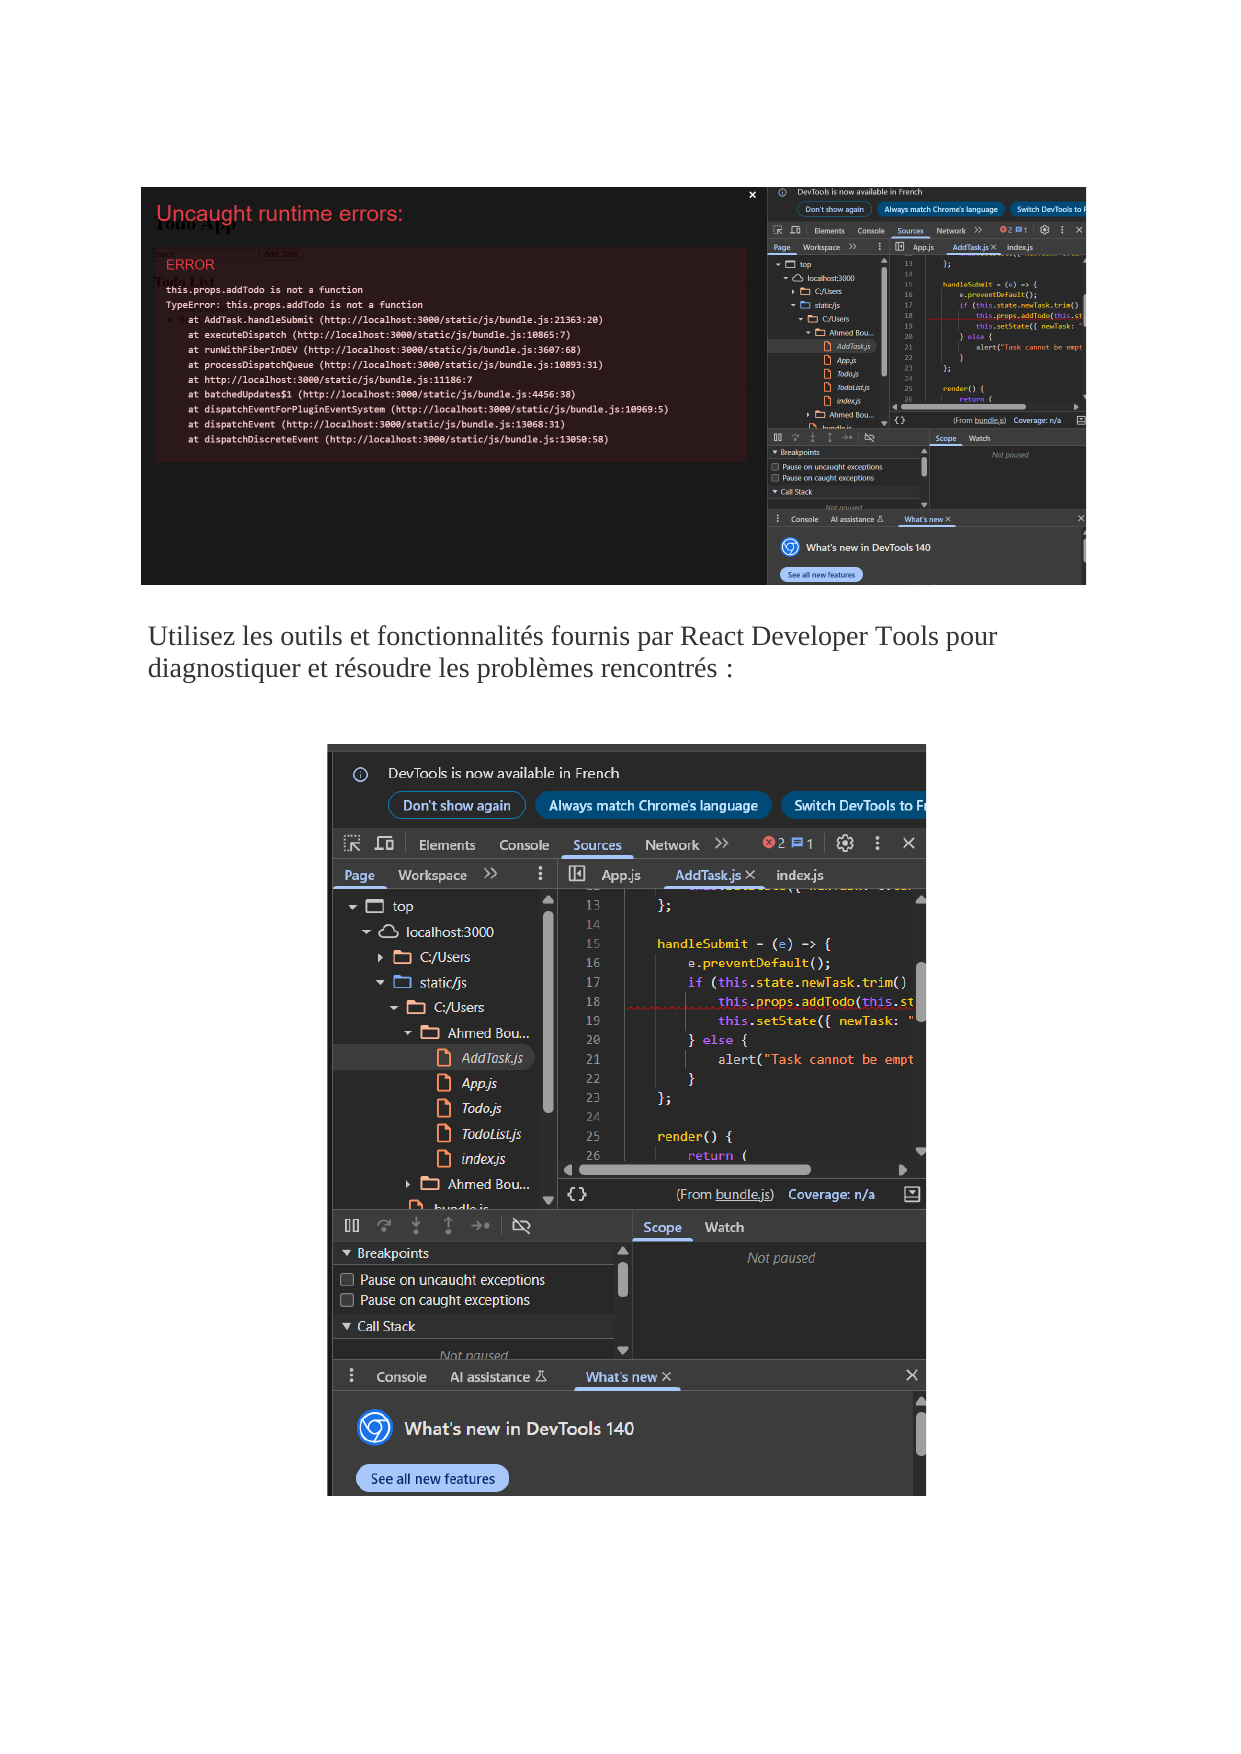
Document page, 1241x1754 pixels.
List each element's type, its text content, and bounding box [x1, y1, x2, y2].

picture [141, 187, 1087, 585]
picture [327, 744, 927, 1496]
